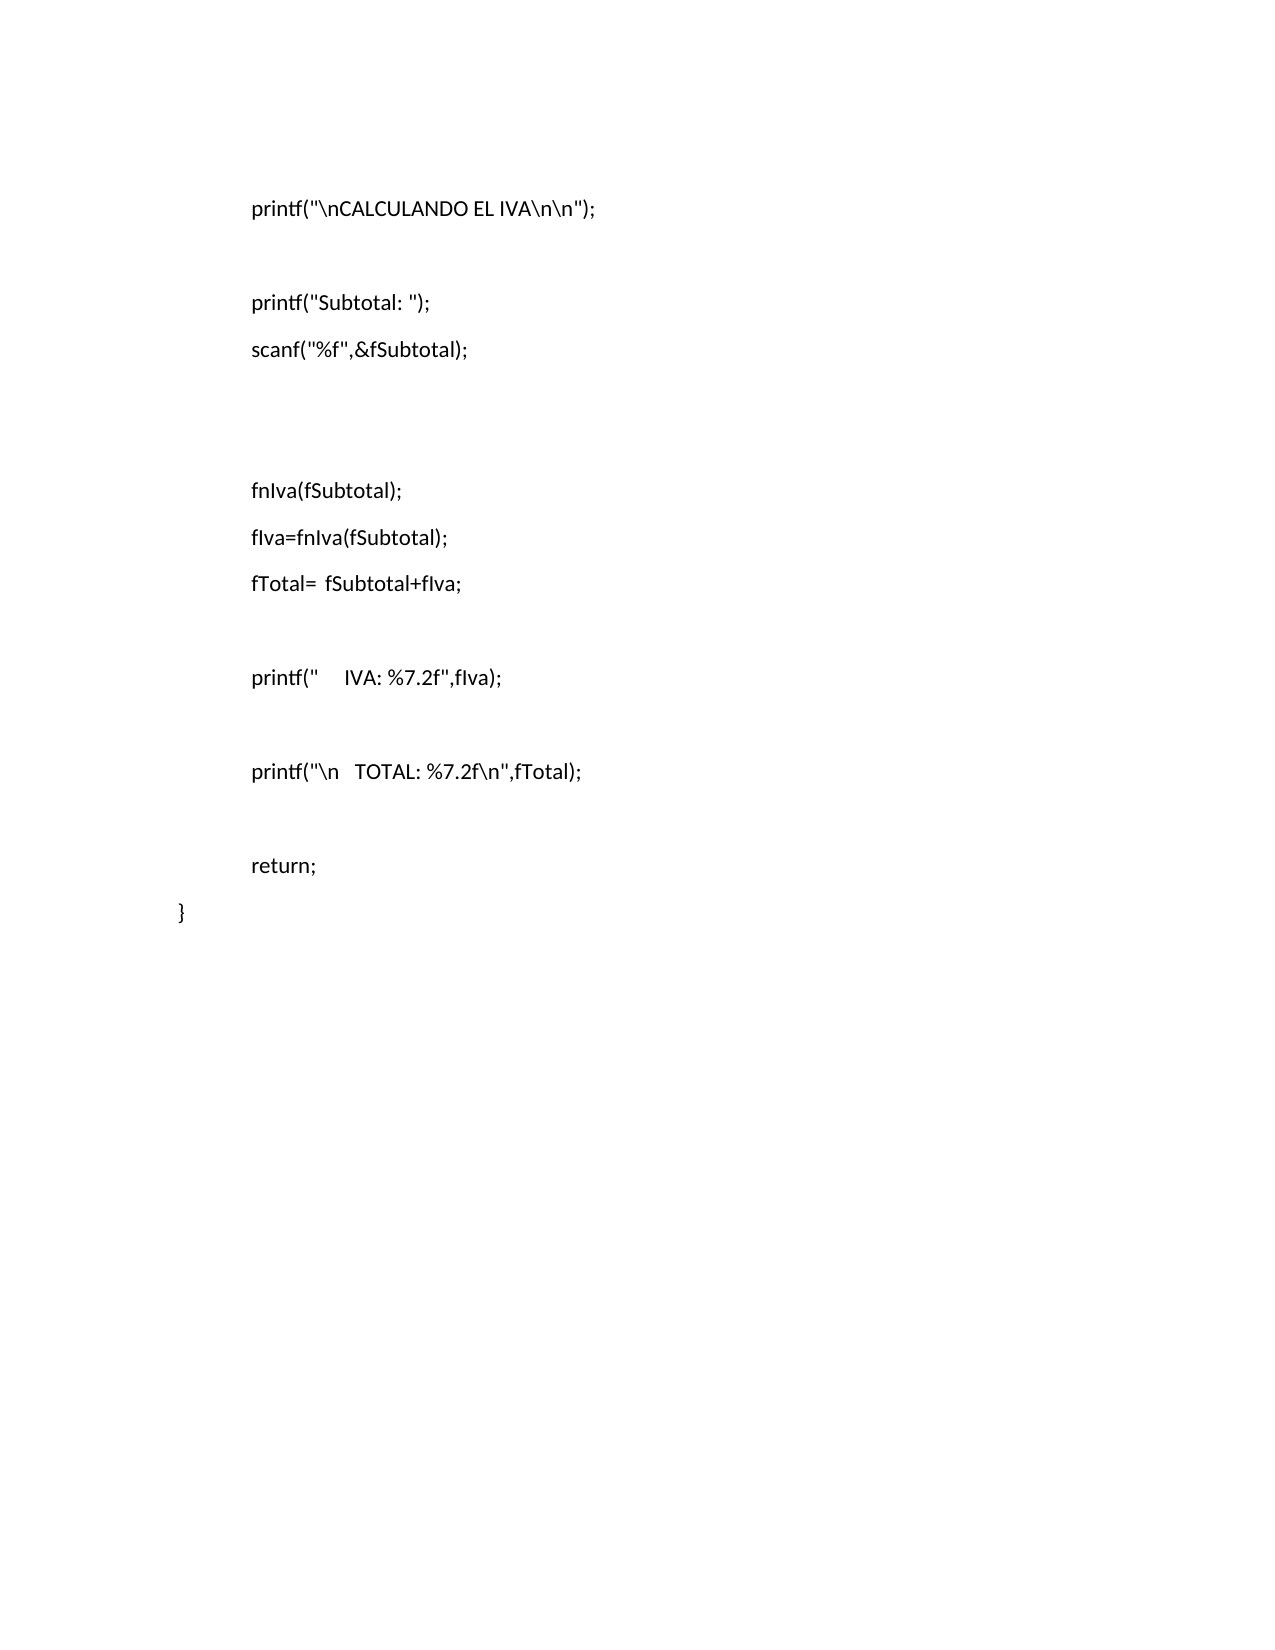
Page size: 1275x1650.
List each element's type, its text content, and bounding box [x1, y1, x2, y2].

text printf("\nCALCULANDO EL IVA\n\n"); [177, 194, 1098, 222]
text fIva=fnIva(fSubtotal); [177, 523, 1098, 551]
text } [177, 898, 1098, 926]
text fTotal= fSubtotal+fIva; [177, 569, 1098, 597]
text printf("\n TOTAL: %7.2f\n",fTotal); [177, 757, 1098, 785]
text printf("Subtotal: "); [177, 288, 1098, 316]
text return; [177, 851, 1098, 879]
text printf(" IVA: %7.2f",fIva); [177, 663, 1098, 691]
text scanf("%f",&fSubtotal); [177, 335, 1098, 363]
text fnIva(fSubtotal); [177, 476, 1098, 504]
